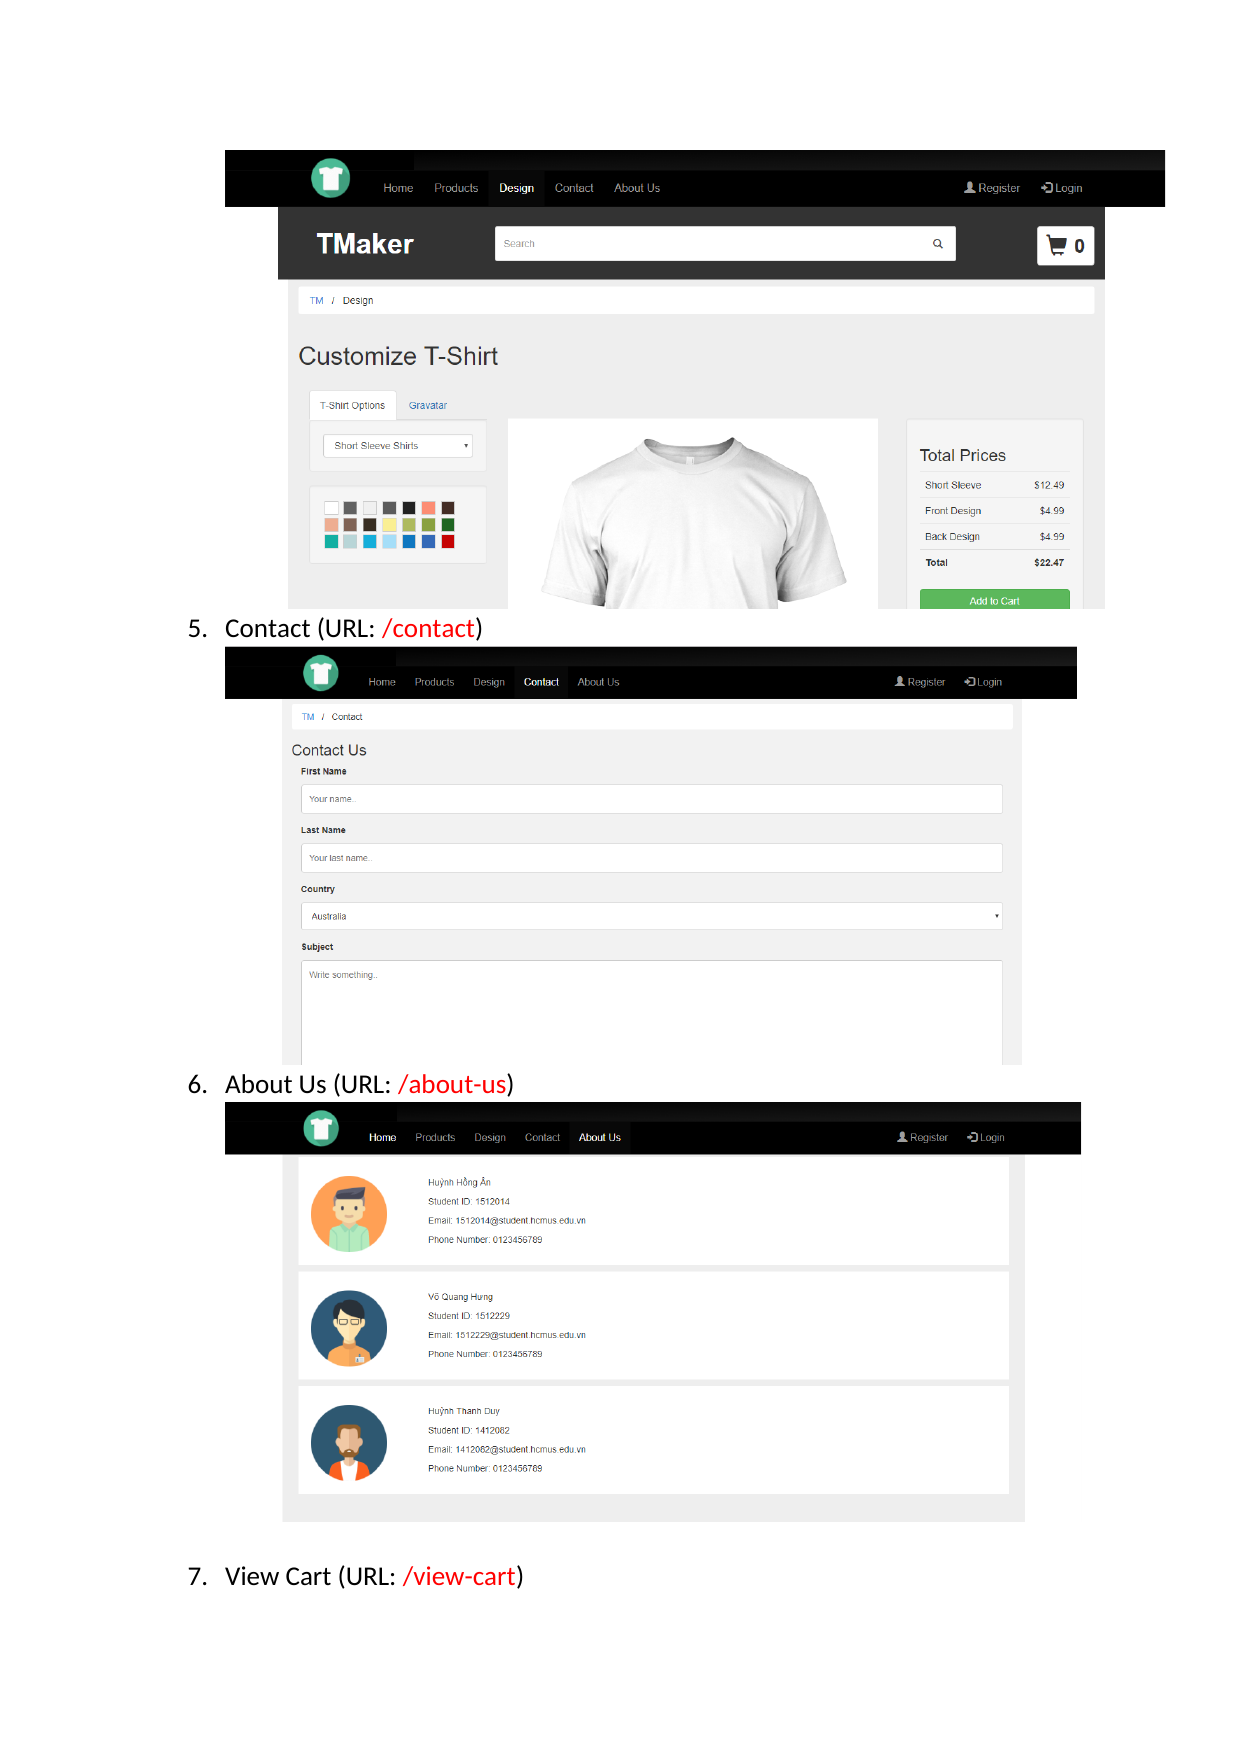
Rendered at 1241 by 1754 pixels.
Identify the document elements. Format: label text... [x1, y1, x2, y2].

picture [225, 150, 1166, 609]
picture [225, 646, 1077, 1065]
list About Us (URL: /about-us) [187, 1067, 1090, 1100]
list Contact (URL: /contact) [187, 611, 1090, 644]
picture [225, 1102, 1082, 1522]
list View Cart (URL: /view-cart) [187, 1559, 1090, 1593]
